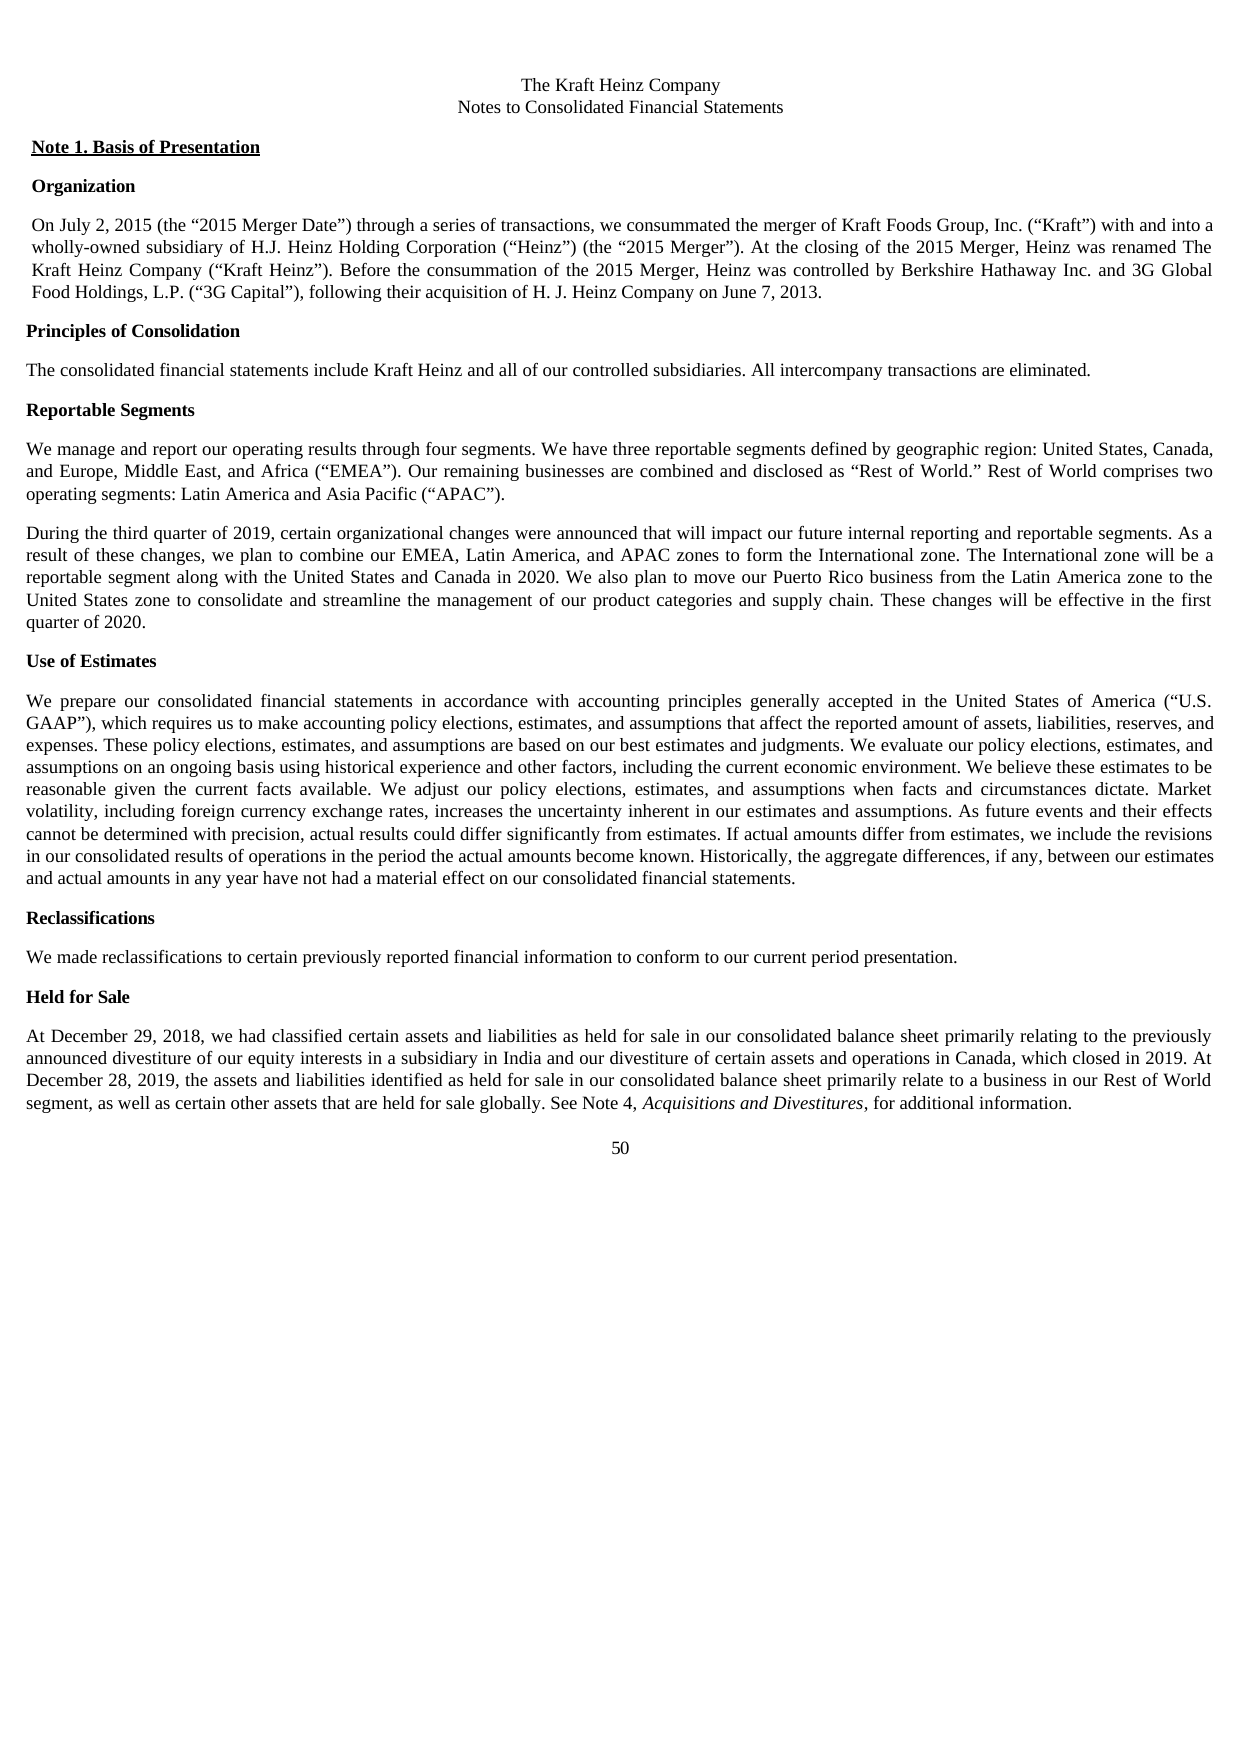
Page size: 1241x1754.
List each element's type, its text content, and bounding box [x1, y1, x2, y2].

text The consolidated financial statements include Kraft Heinz and all of our controlled subsidiaries. All intercompany transactions are eliminated. [26, 359, 1230, 381]
text We manage and report our operating results through four segments. We have three reportable segments defined by geographic region: United States, Canada, and Europe, Middle East, and Africa (“EMEA”). Our remaining businesses are combined and disclosed as “Rest of World.” Rest of World comprises two operating segments: Latin America and Asia Pacific (“APAC”). [26, 438, 1215, 504]
subtitle Reclassifications [26, 907, 1230, 928]
text During the third quarter of 2019, certain organizational changes were announced that will impact our future internal reporting and reportable segments. As a result of these changes, we plan to combine our EMEA, Latin America, and APAC zones to form the International zone. The International zone will be a reportable segment along with the United States and Canada in 2020. We also plan to move our Puerto Rico business from the Latin America zone to the United States zone to consolidate and streamline the management of our product categories and supply chain. These changes will be effective in the first quarter of 2020. [26, 522, 1215, 632]
subtitle Principles of Consolidation [26, 320, 1230, 342]
text The Kraft Heinz Company [11, 74, 1230, 96]
text We made reclassifications to certain previously reported financial information to conform to our current period presentation. [26, 946, 1230, 968]
subtitle Use of Estimates [26, 650, 1230, 672]
text On July 2, 2015 (the “2015 Merger Date”) through a series of transactions, we consummated the merger of Kraft Foods Group, Inc. (“Kraft”) with and into a wholly-owned subsidiary of H.J. Heinz Holding Corporation (“Heinz”) (the “2015 Merger”). At the closing of the 2015 Merger, Heinz was renamed The Kraft Heinz Company (“Kraft Heinz”). Before the consummation of the 2015 Merger, Heinz was controlled by Berkshire Hathaway Inc. and 3G Global Food Holdings, L.P. (“3G Capital”), following their acquisition of H. J. Heinz Company on June 7, 2013. [31, 214, 1215, 302]
text Notes to Consolidated Financial Statements [11, 96, 1230, 118]
subtitle Reportable Segments [26, 399, 1230, 420]
text 50 [11, 1137, 1230, 1158]
text We prepare our consolidated financial statements in accordance with accounting principles generally accepted in the United States of America (“U.S. GAAP”), which requires us to make accounting policy elections, estimates, and assumptions that affect the reported amount of assets, liabilities, reserves, and expenses. These policy elections, estimates, and assumptions are based on our best estimates and judgments. We evaluate our policy elections, estimates, and assumptions on an ongoing basis using historical experience and other factors, including the current economic environment. We believe these estimates to be reasonable given the current facts available. We adjust our policy elections, estimates, and assumptions when facts and circumstances dictate. Market volatility, including foreign currency exchange rates, increases the uncertainty inherent in our estimates and assumptions. As future events and their effects cannot be determined with precision, actual results could differ significantly from estimates. If actual amounts differ from estimates, we include the revisions in our consolidated results of operations in the period the actual amounts become known. Historically, the aggregate differences, if any, between our estimates and actual amounts in any year have not had a material effect on our consolidated financial statements. [26, 689, 1216, 888]
subtitle Held for Sale [26, 986, 1230, 1007]
subtitle Note 1. Basis of Presentation Organization [31, 136, 336, 197]
text At December 29, 2018, we had classified certain assets and liabilities as held for sale in our consolidated balance sheet primarily relating to the previously announced divestiture of our equity interests in a subsidiary in India and our divestiture of certain assets and operations in Canada, which closed in 2019. At December 28, 2019, the assets and liabilities identified as held for sale in our consolidated balance sheet primarily relate to a business in our Rest of World segment, as well as certain other assets that are held for sale globally. See Note 4, Acquisitions and Divestitures, for additional information. [26, 1025, 1215, 1113]
